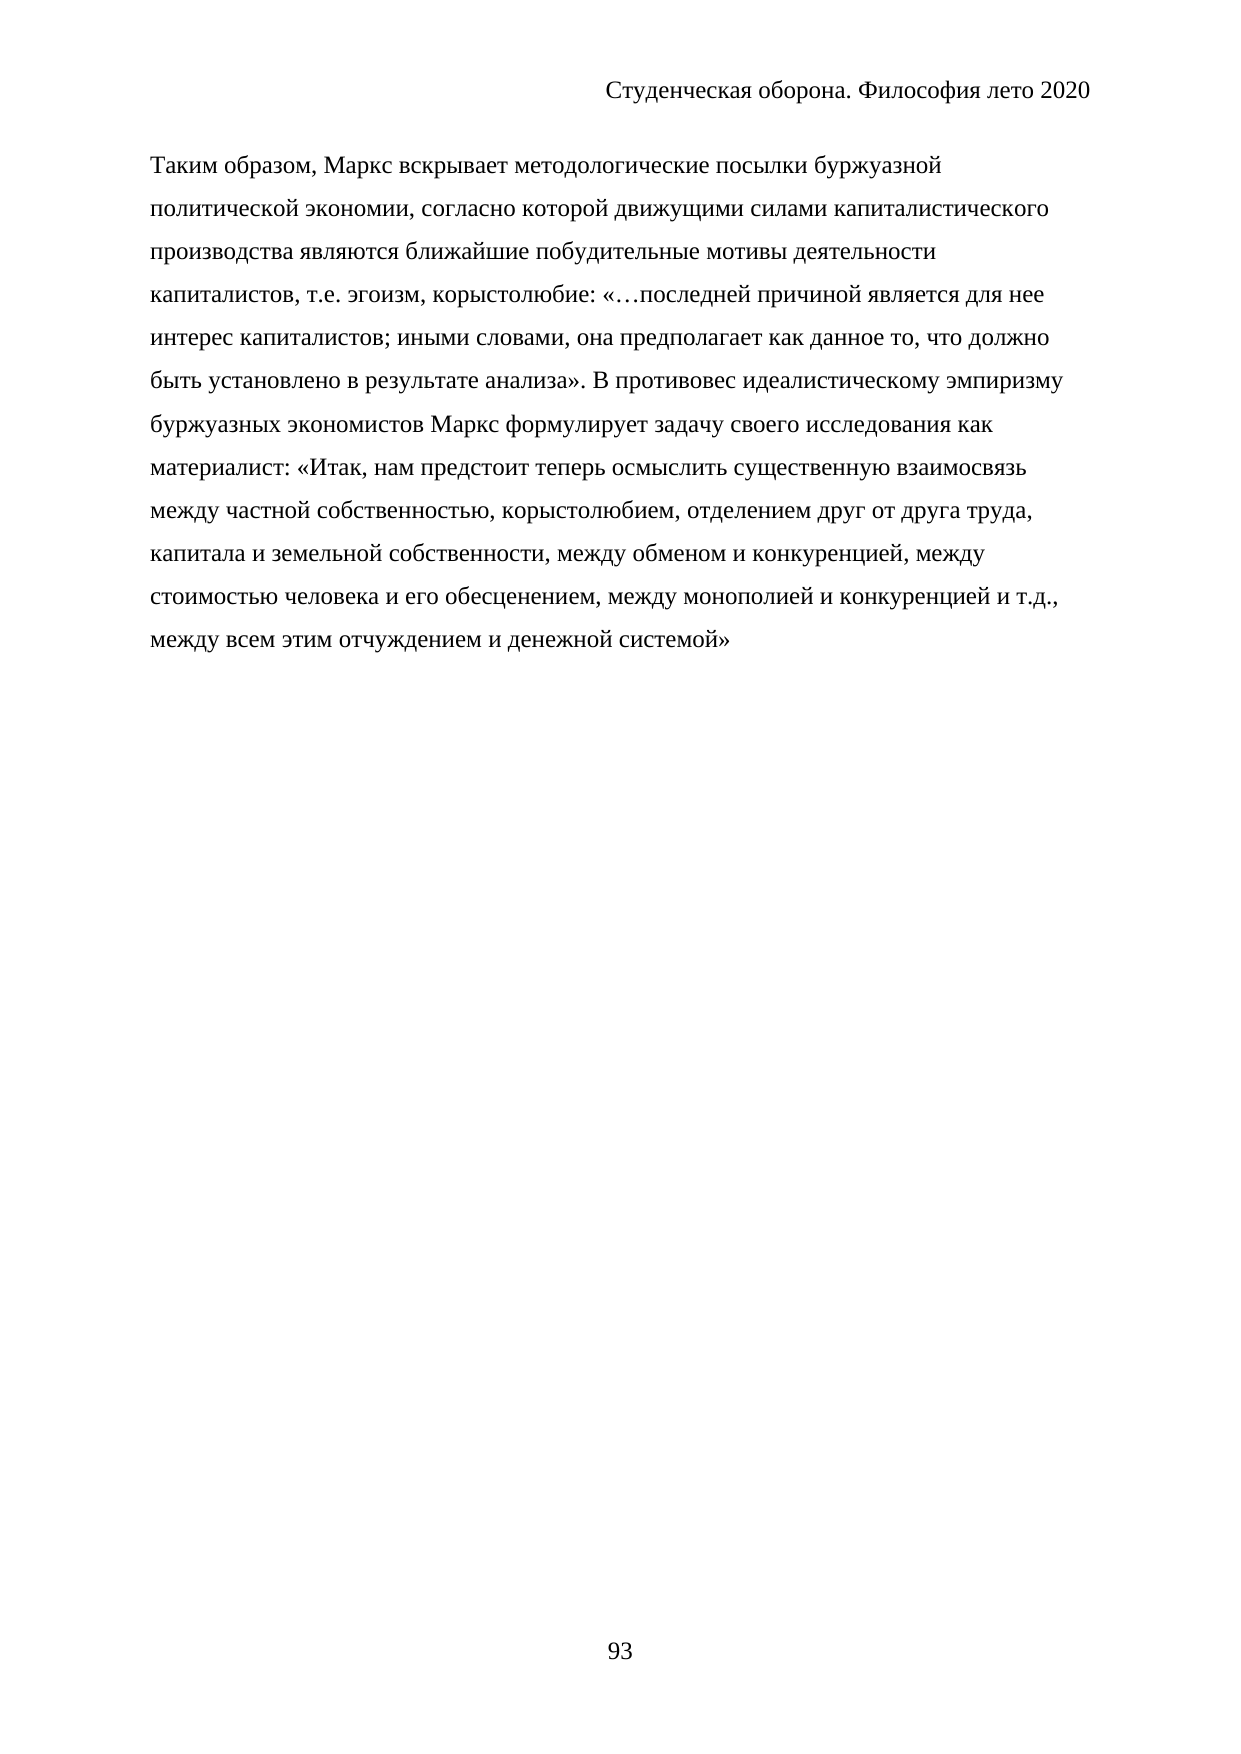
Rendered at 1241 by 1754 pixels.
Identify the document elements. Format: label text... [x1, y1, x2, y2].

text Таким образом, Маркс вскрывает методологические посылки буржуазной политической экономии, согласно которой движущими силами капиталистического производства являются ближайшие побудительные мотивы деятельности капиталистов, т.е. эгоизм, корыстолюбие: «…последней причиной является для нее интерес капиталистов; иными словами, она предполагает как данное то, что должно быть установлено в результате анализа». В противовес идеалистическому эмпиризму буржуазных экономистов Маркс формулирует задачу своего исследования как материалист: «Итак, нам предстоит теперь осмыслить существенную взаимосвязь между частной собственностью, корыстолюбием, отделением друг от друга труда, капитала и земельной собственности, между обменом и конкуренцией, между стоимостью человека и его обесценением, между монополией и конкуренцией и т.д., между всем этим отчуждением и денежной системой» [150, 150, 1090, 653]
